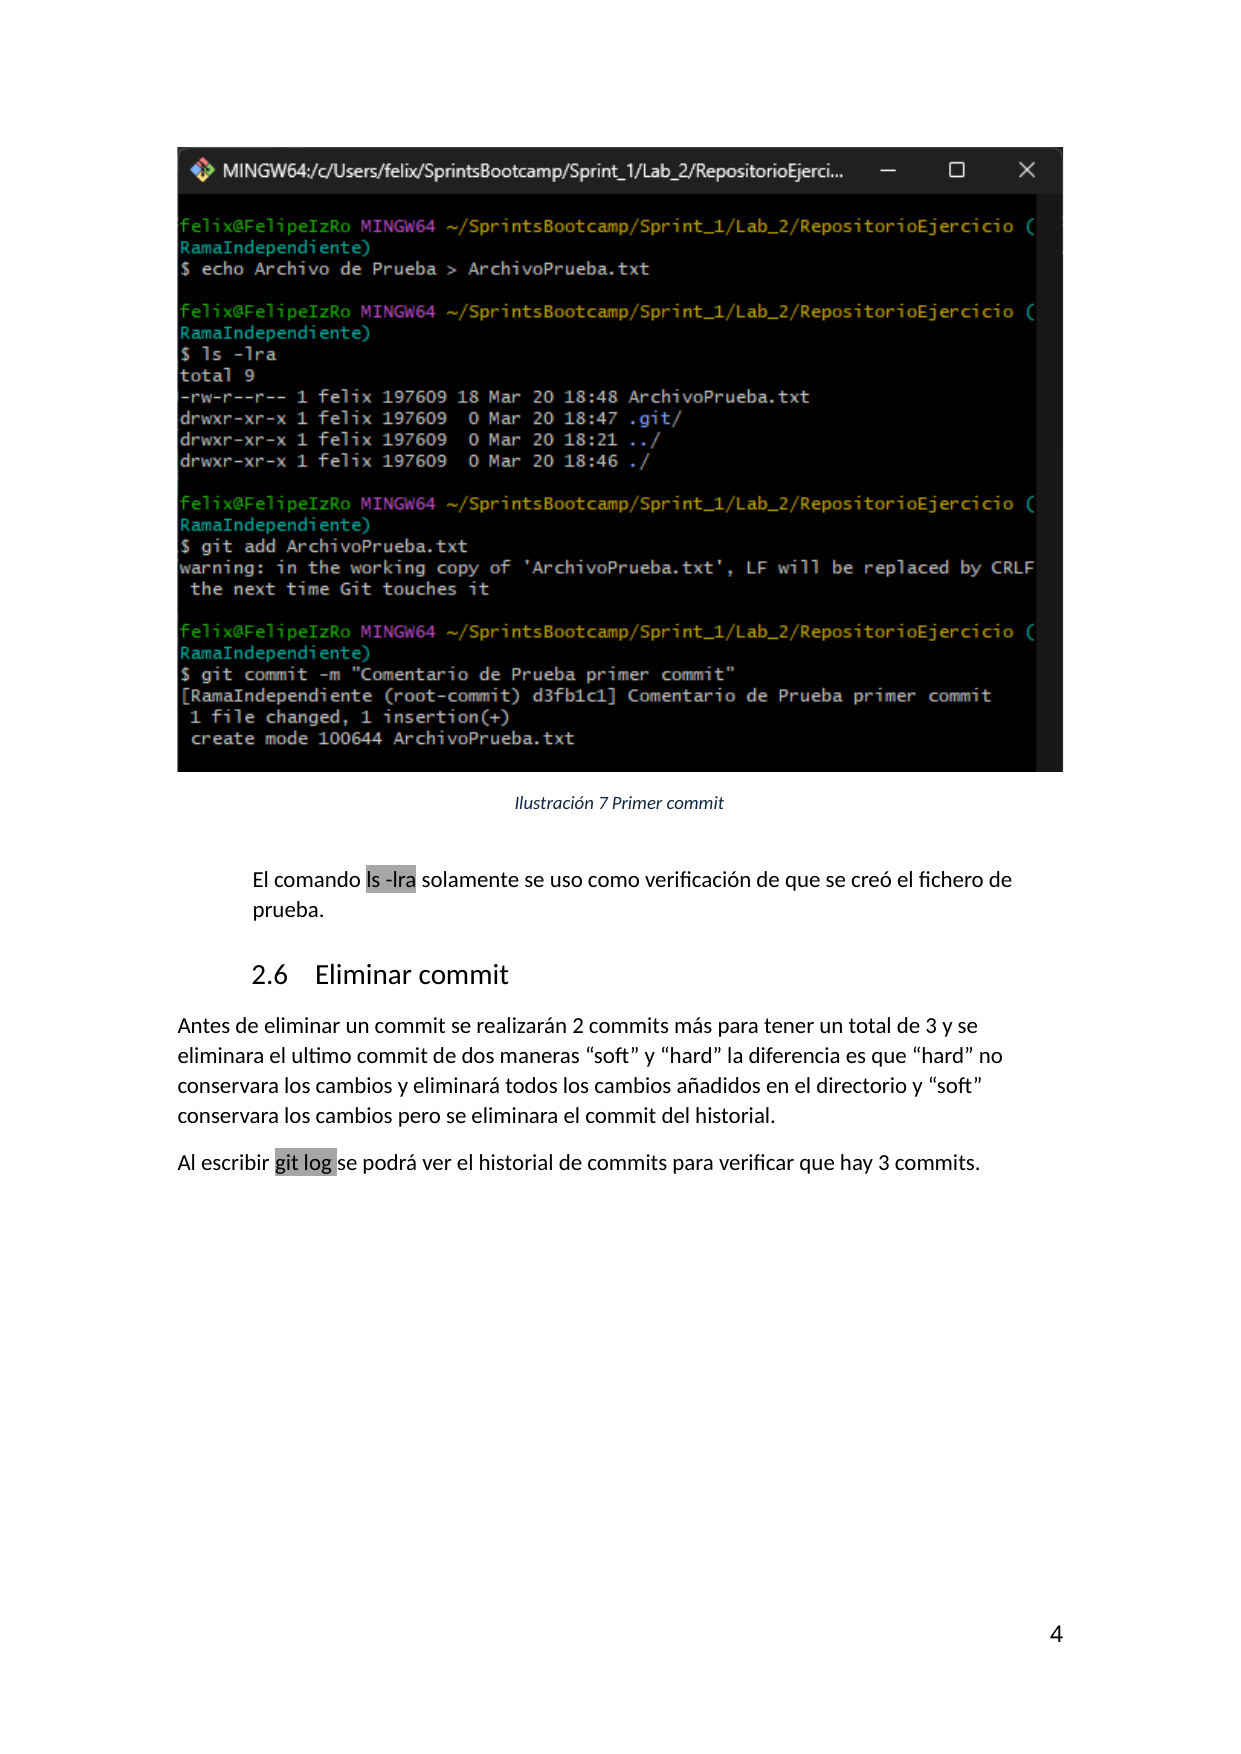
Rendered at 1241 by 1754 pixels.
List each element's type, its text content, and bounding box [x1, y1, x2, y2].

text Ilustración 7 Primer commit [177, 791, 1063, 814]
text Al escribir git log se podrá ver el historial de commits para verificar que hay 3 commits. [337, 1148, 1063, 1176]
list El comando ls -lra solamente se uso como verificación de que se creó el fichero de prueba. [252, 865, 1063, 923]
list Eliminar commit [251, 956, 1063, 991]
picture [177, 147, 1064, 772]
text Antes de eliminar un commit se realizarán 2 commits más para tener un total de 3 y se eliminara el ultimo commit de dos maneras “soft” y “hard” la diferencia es que “hard” no conservara los cambios y eliminará todos los cambios añadidos en el directorio y “soft” conservara los cambios pero se eliminara el commit del historial. [177, 1011, 1063, 1129]
